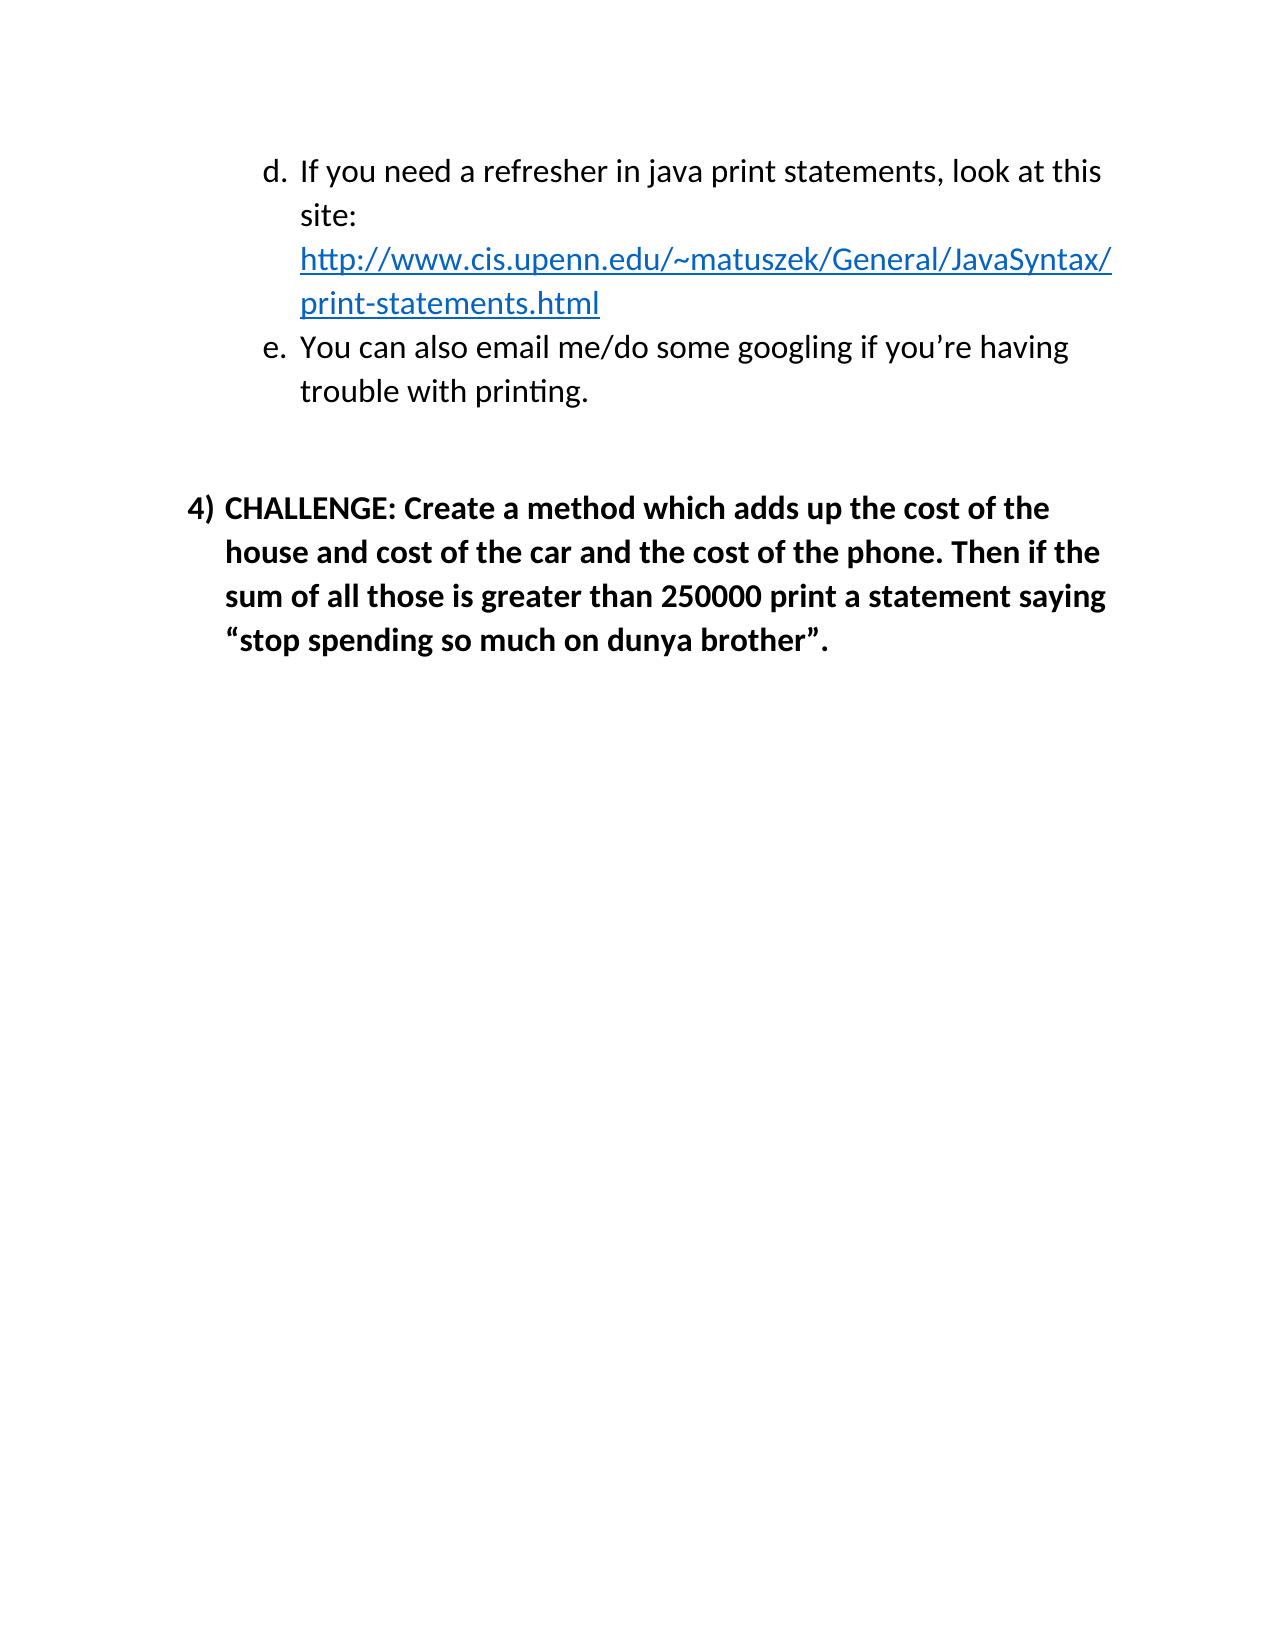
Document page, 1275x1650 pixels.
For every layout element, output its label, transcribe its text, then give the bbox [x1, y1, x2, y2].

list You can also email me/do some googling if you’re having trouble with printing. [262, 326, 1125, 485]
list If you need a refresher in java print statements, look at this site: http://www.cis.upenn.edu/~matuszek/General/JavaSyntax/print-statements.html [262, 150, 1125, 323]
list CHALLENGE: Create a method which adds up the cost of the house and cost of the car and the cost of the phone. Then if the sum of all those is greater than 250000 print a statement saying “stop spending so much on dunya brother”. [187, 487, 1125, 659]
